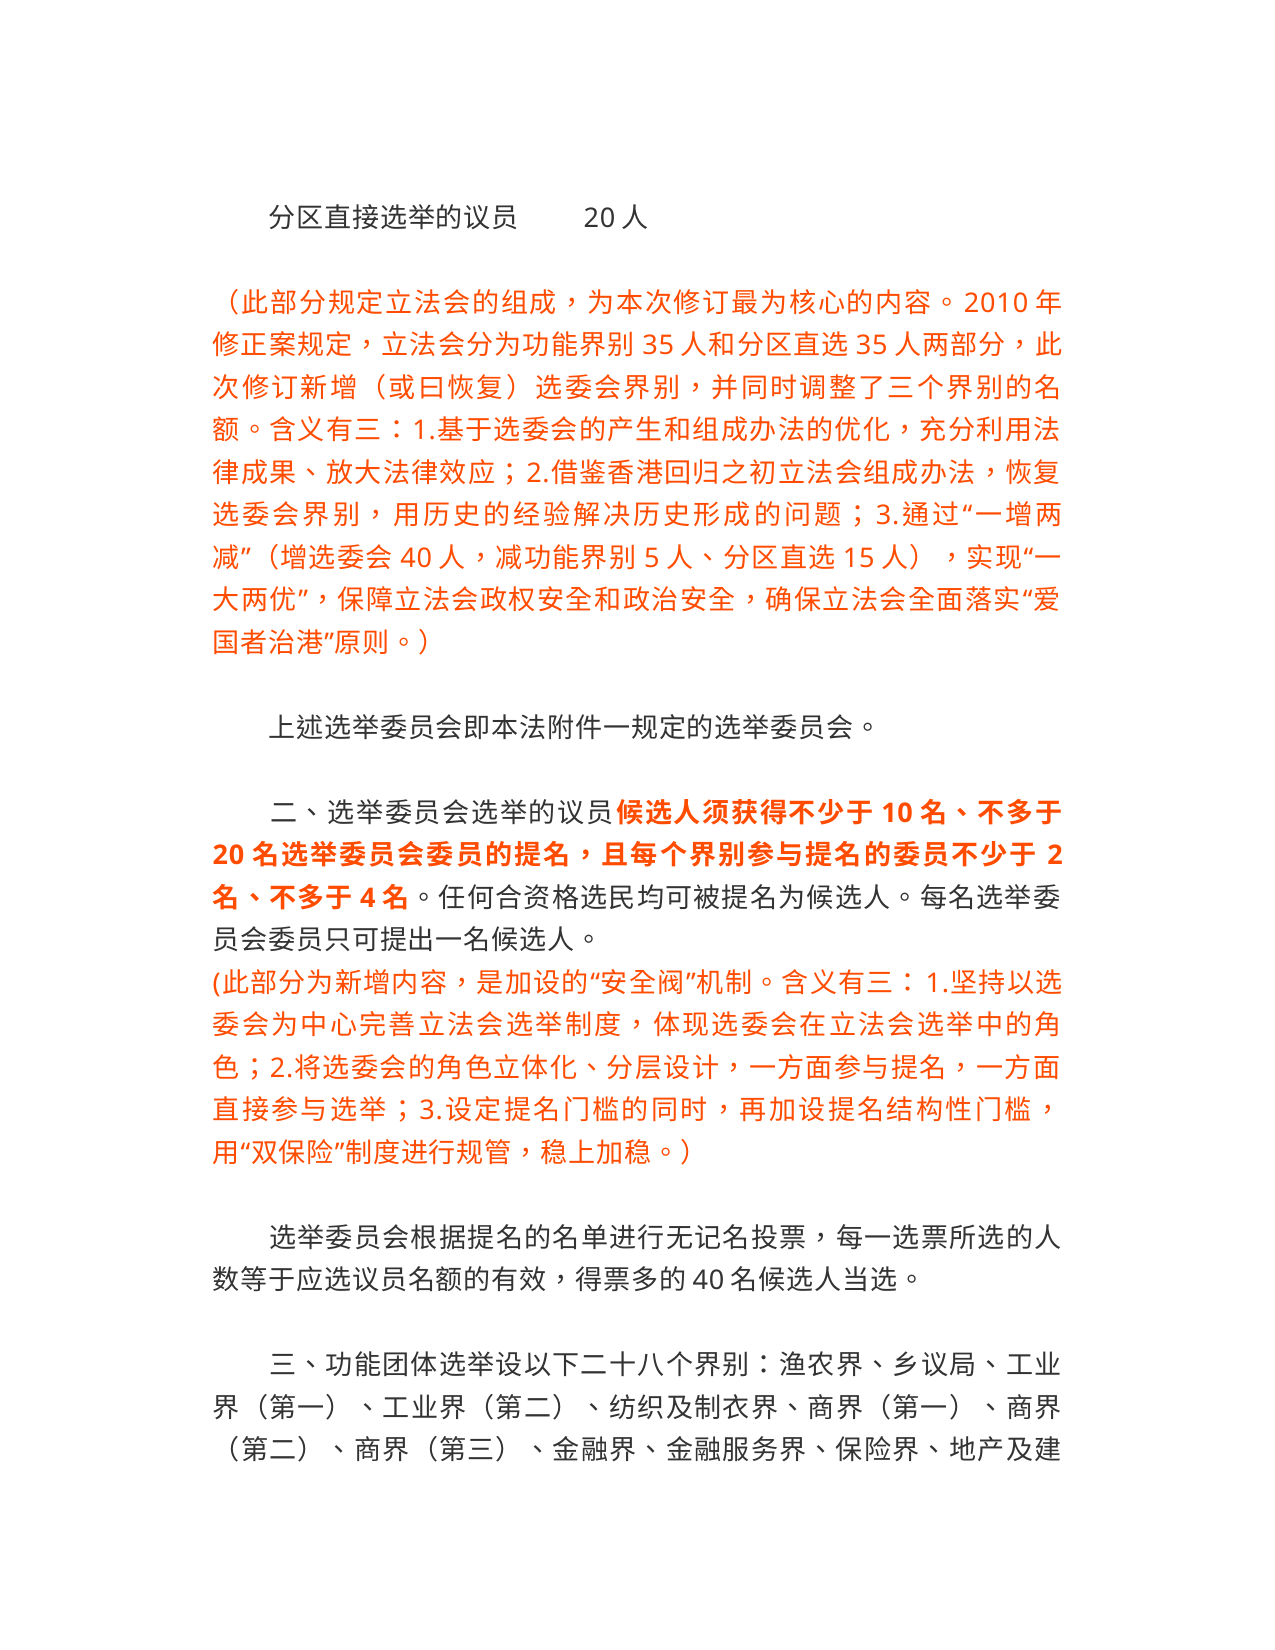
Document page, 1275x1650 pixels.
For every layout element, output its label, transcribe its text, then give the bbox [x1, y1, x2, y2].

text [212, 1340, 1062, 1467]
text 选举委员会根据提名的名单进行无记名投票，每一选票所选的人数等于应选议员名额的有效，得票多的40名候选人当选。 [212, 1212, 1062, 1297]
text 上述选举委员会即本法附件一规定的选举委员会。 [212, 702, 1062, 745]
text 分区直接选举的议员 20人 [212, 192, 1062, 235]
text （此部分规定立法会的组成，为本次修订最为核心的内容。2010年修正案规定，立法会分为功能界别35人和分区直选35人两部分，此次修订新增（或曰恢复）选委会界别，并同时调整了三个界别的名额。含义有三：1.基于选委会的产生和组成办法的优化，充分利用法律成果、放大法律效应；2.借鉴香港回归之初立法会组成办法，恢复选委会界别，用历史的经验解决历史形成的问题；3.通过“一增两减”（增选委会40人，减功能界别5人、分区直选15人），实现“一大两优”，保障立法会政权安全和政治安全，确保立法会全面落实“爱国者治港”原则。） [212, 277, 1062, 660]
text (此部分为新增内容，是加设的“安全阀”机制。含义有三：1.坚持以选委会为中心完善立法会选举制度，体现选委会在立法会选举中的角色；2.将选委会的角色立体化、分层设计，一方面参与提名，一方面直接参与选举；3.设定提名门槛的同时，再加设提名结构性门槛，用“双保险”制度进行规管，稳上加稳。） [212, 957, 1062, 1170]
text 二、选举委员会选举的议员候选人须获得不少于10名、不多于20名选举委员会委员的提名，且每个界别参与提名的委员不少于2名、不多于4名。任何合资格选民均可被提名为候选人。每名选举委员会委员只可提出一名候选人。 [212, 787, 1062, 957]
